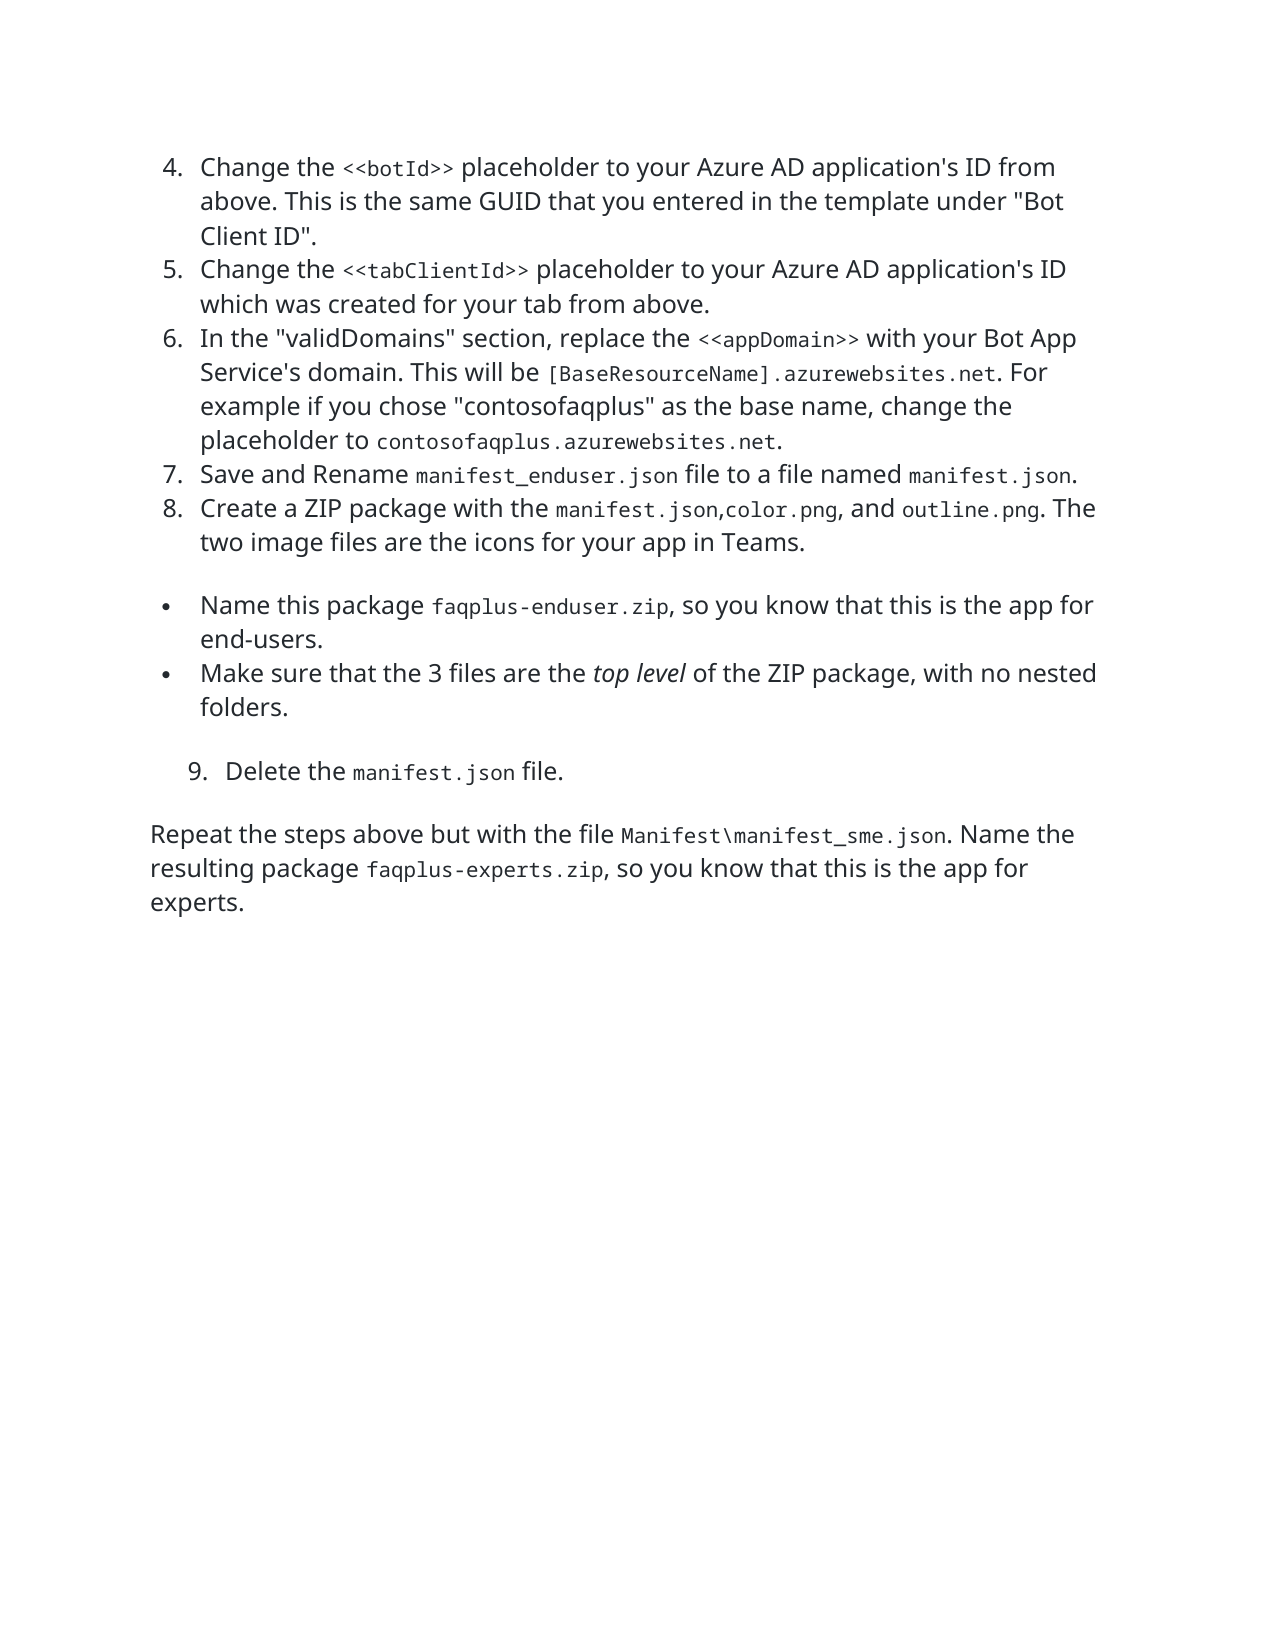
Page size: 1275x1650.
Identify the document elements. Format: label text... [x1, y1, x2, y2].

list Name this package faqplus-enduser.zip, so you know that this is the app for end-users. [162, 588, 1125, 656]
list Make sure that the 3 files are the top level of the ZIP package, with no nested folders. [162, 656, 1125, 724]
list In the "validDomains" section, replace the <<appDomain>> with your Bot App Service's domain. This will be [BaseResourceName].azurewebsites.net. For example if you chose "contosofaqplus" as the base name, change the placeholder to contosofaqplus.azurewebsites.net. [162, 320, 1125, 457]
list Change the <<tabClientId>> placeholder to your Azure AD application's ID which was created for your tab from above. [162, 252, 1125, 320]
list Save and Rename manifest_enduser.json file to a file named manifest.json. [162, 457, 1125, 491]
list Create a ZIP package with the manifest.json,color.png, and outline.png. The two image files are the icons for your app in Teams. [162, 491, 1125, 559]
text Repeat the steps above but with the file Manifest\manifest_sme.json. Name the resulting package faqplus-experts.zip, so you know that this is the app for experts. [150, 817, 1125, 919]
list Change the <<botId>> placeholder to your Azure AD application's ID from above. This is the same GUID that you entered in the template under "Bot Client ID". [162, 150, 1125, 252]
list Delete the manifest.json file. [187, 753, 1125, 787]
